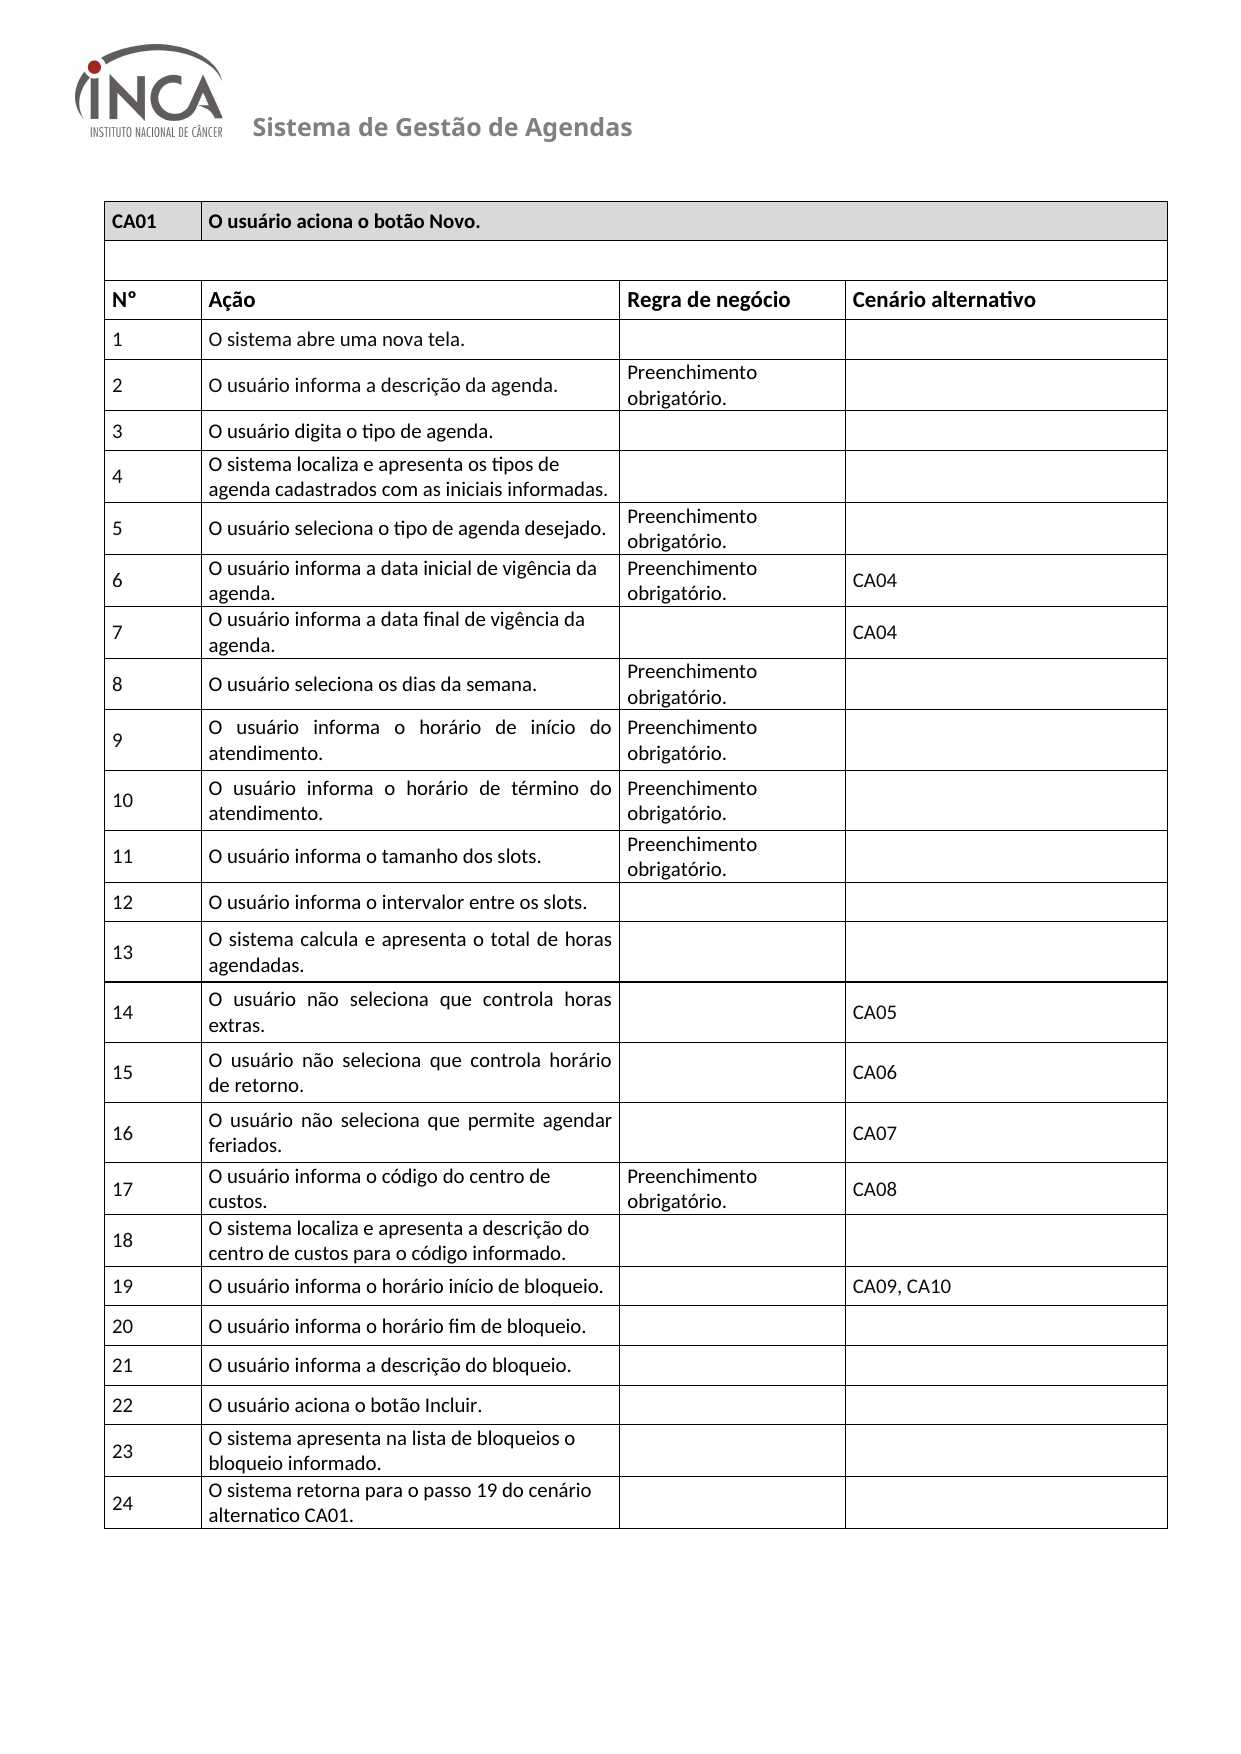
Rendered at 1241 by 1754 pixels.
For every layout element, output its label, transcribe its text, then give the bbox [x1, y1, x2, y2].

table_cell 8 [105, 659, 201, 709]
table_cell O usuário não seleciona que controla horário de retorno. [202, 1043, 619, 1102]
table_cell [620, 883, 845, 921]
table_cell Preenchimento obrigatório. [620, 710, 845, 769]
table_cell O sistema retorna para o passo 19 do cenário alternatico CA01. [202, 1477, 619, 1528]
table_cell [620, 922, 845, 981]
table_cell O usuário não seleciona que permite agendar feriados. [202, 1103, 619, 1162]
table_cell Nº [105, 281, 201, 319]
table_cell 21 [105, 1346, 201, 1384]
table_cell [846, 922, 1167, 981]
table_cell 6 [105, 555, 201, 606]
table_cell [846, 710, 1167, 769]
table_cell [620, 1386, 845, 1424]
table_cell [620, 1267, 845, 1305]
table_cell 19 [105, 1267, 201, 1305]
table_cell O sistema apresenta na lista de bloqueios o bloqueio informado. [202, 1425, 619, 1476]
table_cell [846, 451, 1167, 502]
table_cell O usuário informa o código do centro de custos. [202, 1163, 619, 1214]
table_cell 20 [105, 1306, 201, 1345]
table_cell [620, 983, 845, 1042]
picture [75, 44, 223, 137]
table_cell 16 [105, 1103, 201, 1162]
table_cell 3 [105, 411, 201, 450]
table_cell [620, 1215, 845, 1266]
table_cell 24 [105, 1477, 201, 1528]
table_cell [846, 320, 1167, 358]
table_cell [846, 503, 1167, 554]
table_cell Preenchimento obrigatório. [620, 555, 845, 606]
table_cell O usuário informa a descrição da agenda. [202, 360, 619, 410]
table_cell [846, 883, 1167, 921]
table_cell CA05 [846, 983, 1167, 1042]
table_cell [846, 1477, 1167, 1528]
table_cell O usuário informa o tamanho dos slots. [202, 831, 619, 882]
table_cell Preenchimento obrigatório. [620, 503, 845, 554]
table_cell 17 [105, 1163, 201, 1214]
table_cell [846, 659, 1167, 709]
table_cell O usuário informa o horário fim de bloqueio. [202, 1306, 619, 1345]
table_cell O usuário informa o horário de início do atendimento. [202, 710, 619, 769]
table_cell Cenário alternativo [846, 281, 1167, 319]
table_cell [846, 1346, 1167, 1384]
table_cell CA09, CA10 [846, 1267, 1167, 1305]
table_cell Preenchimento obrigatório. [620, 360, 845, 410]
table_cell 4 [105, 451, 201, 502]
table_cell CA04 [846, 607, 1167, 657]
table_cell O sistema calcula e apresenta o total de horas agendadas. [202, 922, 619, 981]
table_cell 22 [105, 1386, 201, 1424]
table_cell [620, 1477, 845, 1528]
table_cell [105, 241, 1167, 279]
table_cell [846, 1386, 1167, 1424]
table_cell [620, 1043, 845, 1102]
table_cell O usuário informa o intervalor entre os slots. [202, 883, 619, 921]
table_cell [620, 411, 845, 450]
table_cell 7 [105, 607, 201, 657]
table_header O usuário aciona o botão Novo. [202, 202, 1167, 240]
table_cell O usuário aciona o botão Incluir. [202, 1386, 619, 1424]
table_cell 15 [105, 1043, 201, 1102]
table_header CA01 [105, 202, 201, 240]
table_cell Preenchimento obrigatório. [620, 1163, 845, 1214]
table_cell [846, 1425, 1167, 1476]
table_cell CA04 [846, 555, 1167, 606]
table_cell [620, 1425, 845, 1476]
table_cell 18 [105, 1215, 201, 1266]
table_cell Regra de negócio [620, 281, 845, 319]
table_cell Preenchimento obrigatório. [620, 659, 845, 709]
table_cell 14 [105, 983, 201, 1042]
table_cell Preenchimento obrigatório. [620, 771, 845, 830]
table_cell O usuário informa a descrição do bloqueio. [202, 1346, 619, 1384]
table_cell 2 [105, 360, 201, 410]
table_cell [846, 771, 1167, 830]
table_cell 23 [105, 1425, 201, 1476]
table_cell [846, 1306, 1167, 1345]
table_cell [846, 1215, 1167, 1266]
table_cell O sistema localiza e apresenta a descrição do centro de custos para o código informado. [202, 1215, 619, 1266]
table_cell [846, 411, 1167, 450]
table_cell 10 [105, 771, 201, 830]
table_cell 5 [105, 503, 201, 554]
table_cell [620, 1103, 845, 1162]
table_cell CA07 [846, 1103, 1167, 1162]
table_cell 12 [105, 883, 201, 921]
table_cell CA06 [846, 1043, 1167, 1102]
table_cell [846, 360, 1167, 410]
table_cell [620, 451, 845, 502]
table_cell O usuário seleciona os dias da semana. [202, 659, 619, 709]
table_cell O usuário seleciona o tipo de agenda desejado. [202, 503, 619, 554]
table_cell Ação [202, 281, 619, 319]
table_cell O usuário informa o horário início de bloqueio. [202, 1267, 619, 1305]
table_cell 9 [105, 710, 201, 769]
table_cell 1 [105, 320, 201, 358]
table_cell [620, 607, 845, 657]
table_cell [620, 1306, 845, 1345]
table_cell O sistema abre uma nova tela. [202, 320, 619, 358]
table_cell CA08 [846, 1163, 1167, 1214]
table_cell [846, 831, 1167, 882]
table_cell 11 [105, 831, 201, 882]
table_cell O sistema localiza e apresenta os tipos de agenda cadastrados com as iniciais informadas. [202, 451, 619, 502]
table_cell Preenchimento obrigatório. [620, 831, 845, 882]
table_cell O usuário informa o horário de término do atendimento. [202, 771, 619, 830]
table_cell [620, 320, 845, 358]
table_cell O usuário digita o tipo de agenda. [202, 411, 619, 450]
table_cell 13 [105, 922, 201, 981]
table_cell O usuário não seleciona que controla horas extras. [202, 983, 619, 1042]
table_cell O usuário informa a data inicial de vigência da agenda. [202, 555, 619, 606]
table_cell [620, 1346, 845, 1384]
table_cell O usuário informa a data final de vigência da agenda. [202, 607, 619, 657]
